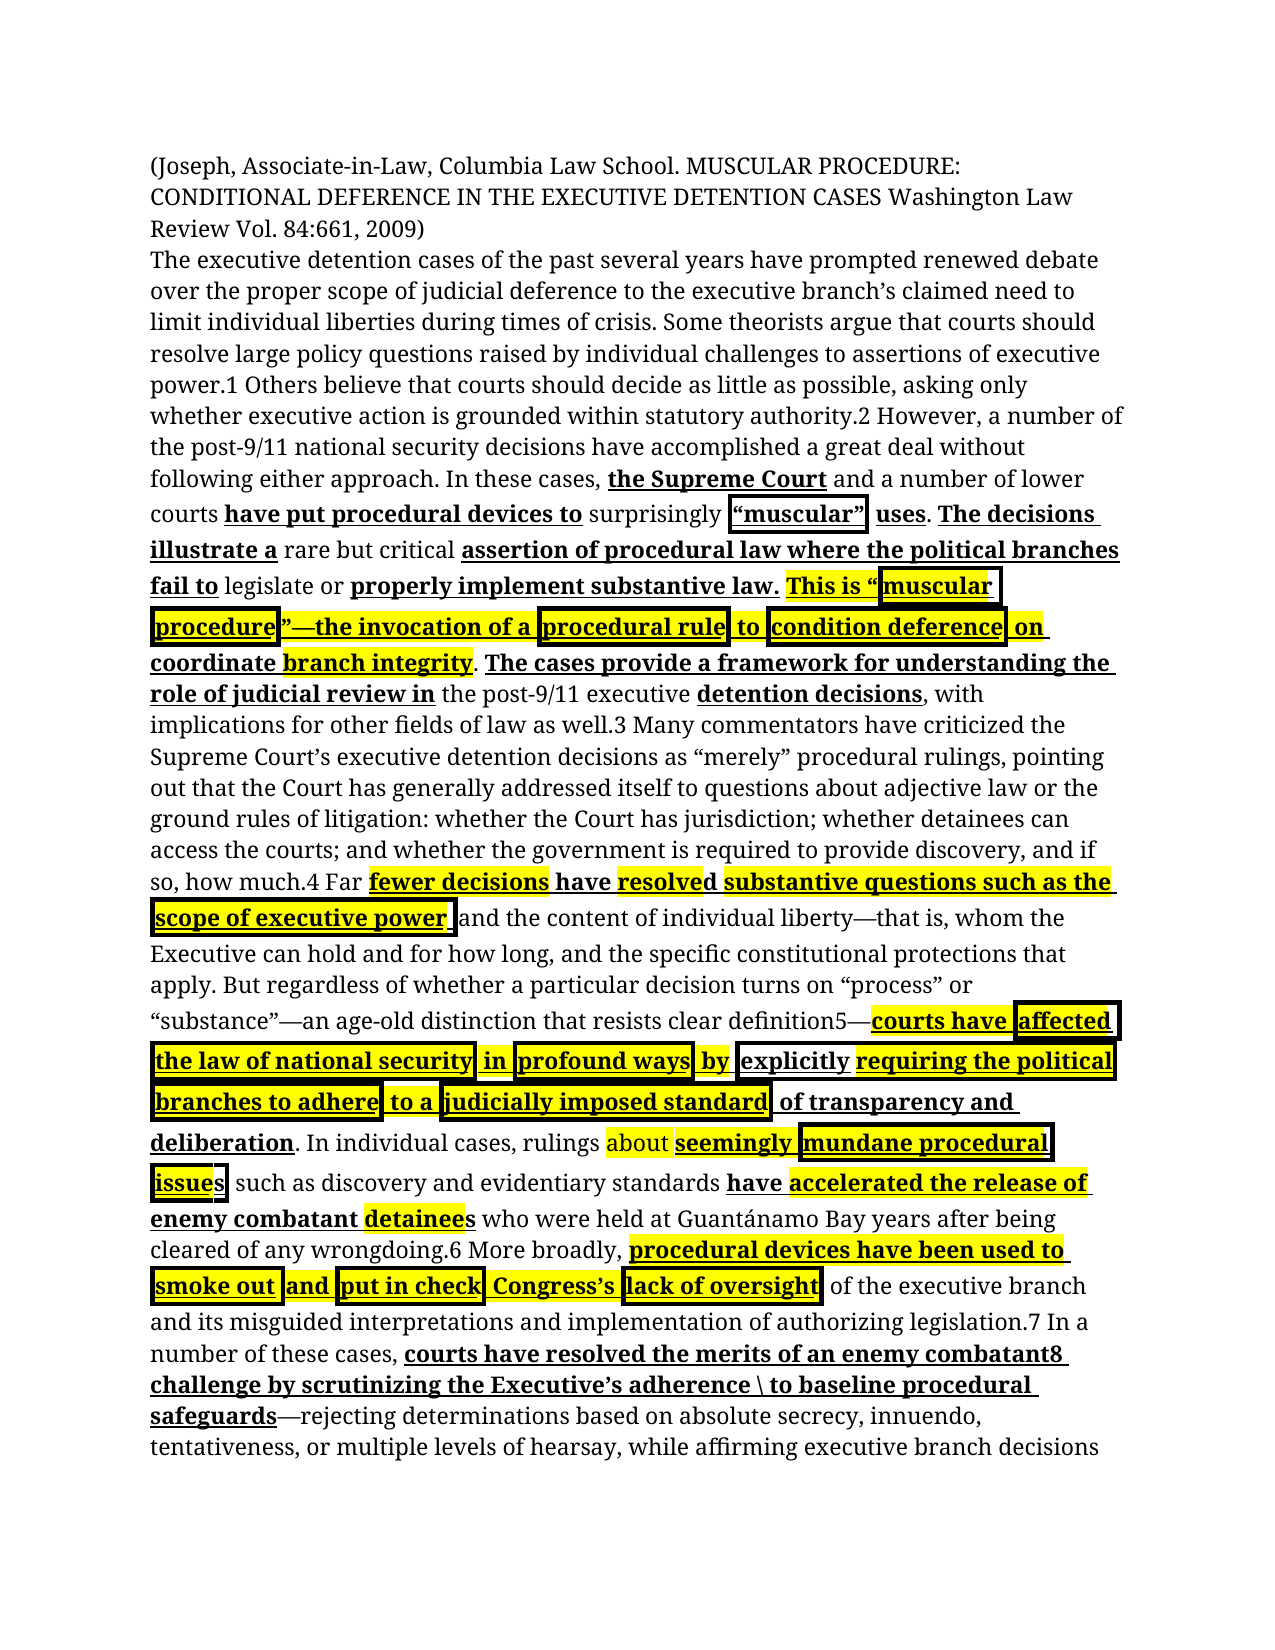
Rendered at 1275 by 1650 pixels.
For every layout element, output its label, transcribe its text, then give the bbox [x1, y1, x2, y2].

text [150, 244, 1125, 1462]
text (Joseph, Associate-in-Law, Columbia Law School. MUSCULAR PROCEDURE: CONDITIONAL DEFERENCE IN THE EXECUTIVE DETENTION CASES Washington Law Review Vol. 84:661, 2009) [150, 150, 1125, 244]
